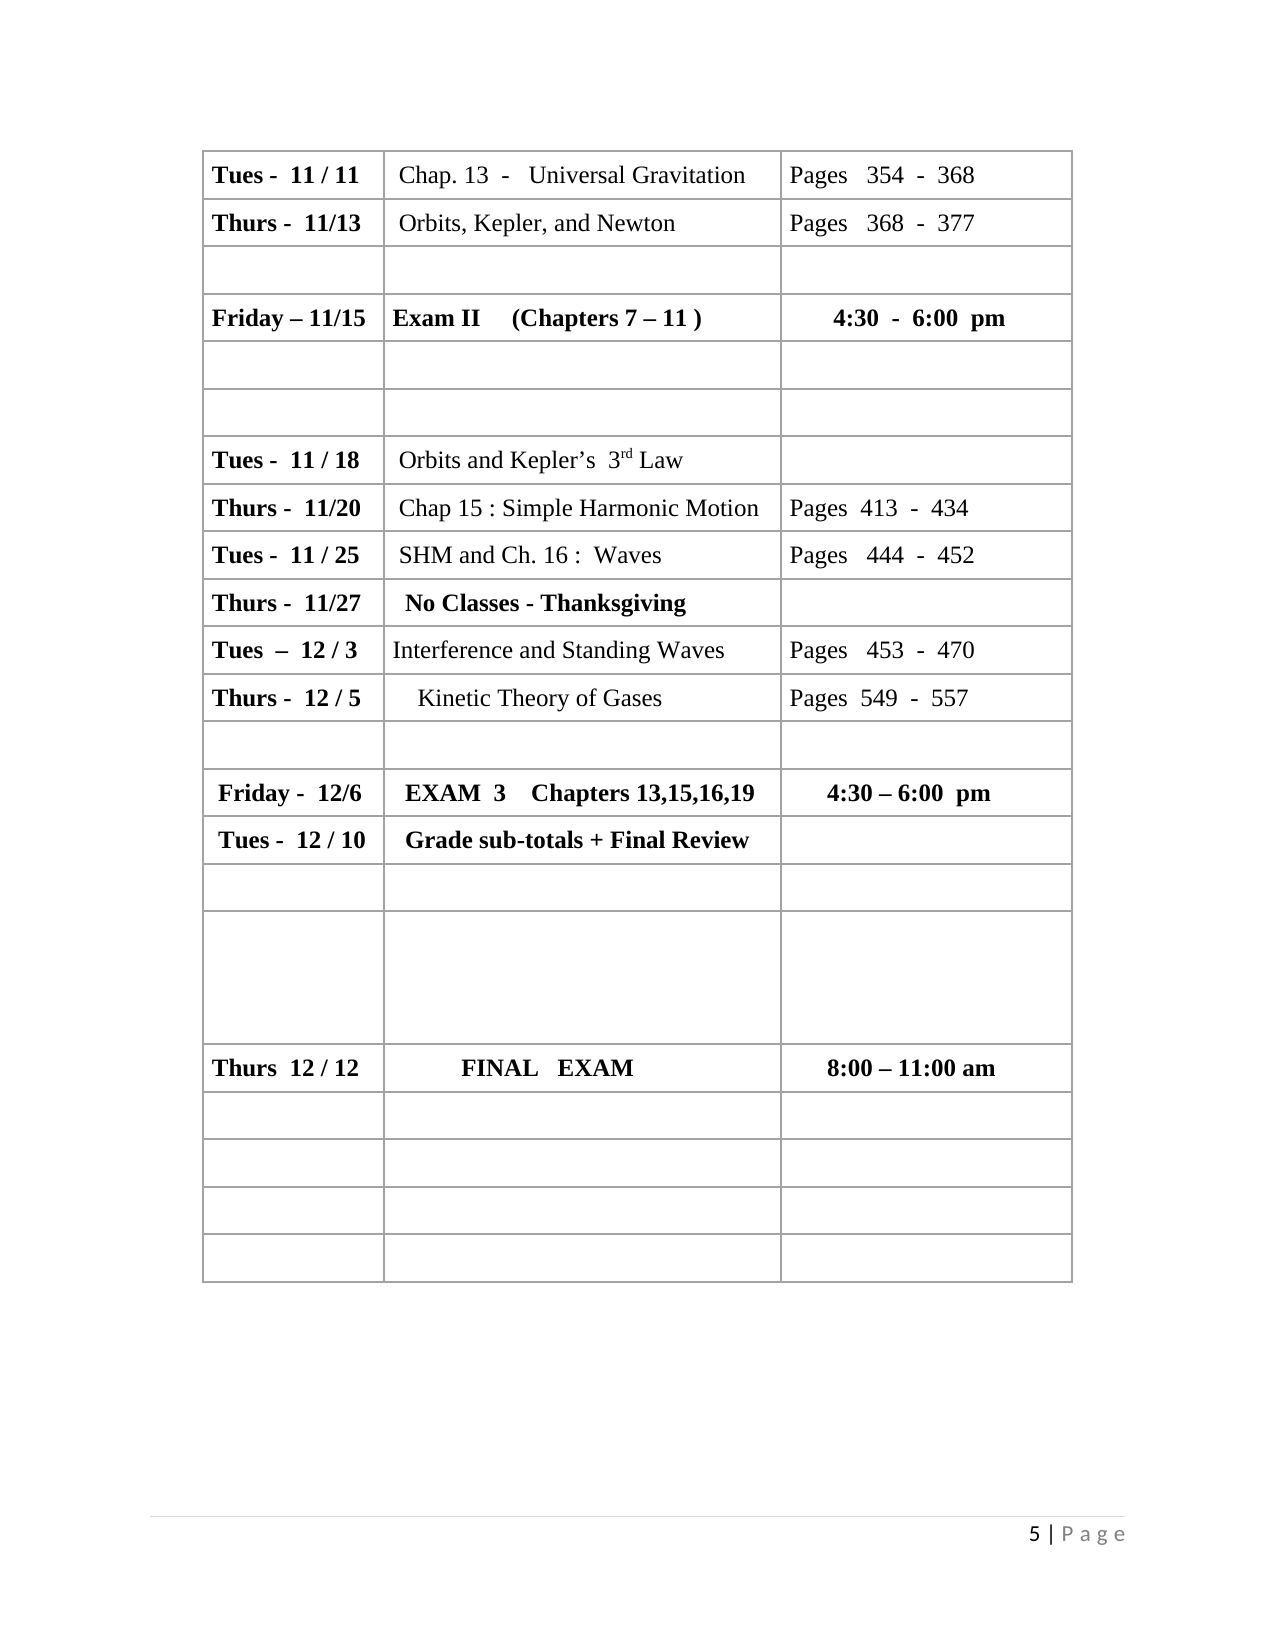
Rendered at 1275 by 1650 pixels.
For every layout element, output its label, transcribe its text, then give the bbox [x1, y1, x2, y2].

table_cell [385, 247, 780, 292]
table_cell Thurs - 11/20 [204, 485, 383, 530]
table_cell [385, 390, 780, 435]
table_cell [782, 1235, 1071, 1281]
table_cell Kinetic Theory of Gases [385, 675, 780, 720]
table_cell 8:00 – 11:00 am [782, 1045, 1071, 1091]
table_cell Friday - 12/6 [204, 770, 383, 815]
table_cell [385, 1140, 780, 1186]
table_cell [782, 1140, 1071, 1186]
table_cell Thurs - 11/13 [204, 200, 383, 245]
table_cell Interference and Standing Waves [385, 627, 780, 672]
table_cell Chap. 13 - Universal Gravitation [385, 152, 780, 197]
table_cell [782, 247, 1071, 292]
table_cell [782, 912, 1071, 1043]
table_cell [782, 817, 1071, 862]
table_cell [385, 912, 780, 1043]
table_cell [782, 1188, 1071, 1233]
table_cell [782, 865, 1071, 910]
table_cell [204, 1093, 383, 1138]
table_cell Orbits and Kepler’s 3rd Law [385, 437, 780, 482]
table_cell Tues – 12 / 3 [204, 627, 383, 672]
table_cell [204, 722, 383, 767]
table_cell Pages 354 - 368 [782, 152, 1071, 197]
table_cell [782, 437, 1071, 482]
table_cell Pages 413 - 434 [782, 485, 1071, 530]
table_cell Thurs 12 / 12 [204, 1045, 383, 1091]
table_cell [385, 1235, 780, 1281]
table_cell Thurs - 11/27 [204, 580, 383, 625]
table_cell [782, 580, 1071, 625]
table_cell [782, 342, 1071, 387]
table_cell FINAL EXAM [385, 1045, 780, 1091]
table_cell Chap 15 : Simple Harmonic Motion [385, 485, 780, 530]
table_cell EXAM 3 Chapters 13,15,16,19 [385, 770, 780, 815]
table_cell Pages 549 - 557 [782, 675, 1071, 720]
table_cell SHM and Ch. 16 : Waves [385, 532, 780, 577]
table_cell 4:30 - 6:00 pm [782, 295, 1071, 340]
table_cell [204, 865, 383, 910]
table_cell Tues - 11 / 18 [204, 437, 383, 482]
table_cell Tues - 12 / 10 [204, 817, 383, 862]
table_cell [385, 865, 780, 910]
table_cell Grade sub-totals + Final Review [385, 817, 780, 862]
table_cell Tues - 11 / 11 [204, 152, 383, 197]
table_cell [204, 1140, 383, 1186]
table_cell [782, 722, 1071, 767]
table_cell [385, 1188, 780, 1233]
table_cell 4:30 – 6:00 pm [782, 770, 1071, 815]
table_cell Pages 368 - 377 [782, 200, 1071, 245]
table_cell Tues - 11 / 25 [204, 532, 383, 577]
table_cell [204, 912, 383, 1043]
table_cell [204, 1188, 383, 1233]
table_cell [385, 342, 780, 387]
table_cell [782, 1093, 1071, 1138]
table_cell Thurs - 12 / 5 [204, 675, 383, 720]
table_cell Pages 453 - 470 [782, 627, 1071, 672]
table_cell No Classes - Thanksgiving [385, 580, 780, 625]
table_cell Pages 444 - 452 [782, 532, 1071, 577]
table_cell [204, 342, 383, 387]
table_cell Exam II (Chapters 7 – 11 ) [385, 295, 780, 340]
table_cell [204, 247, 383, 292]
table_cell [385, 1093, 780, 1138]
table_cell [782, 390, 1071, 435]
table_cell [204, 1235, 383, 1281]
table_cell Orbits, Kepler, and Newton [385, 200, 780, 245]
table_cell [385, 722, 780, 767]
table_cell [204, 390, 383, 435]
table_cell Friday – 11/15 [204, 295, 383, 340]
